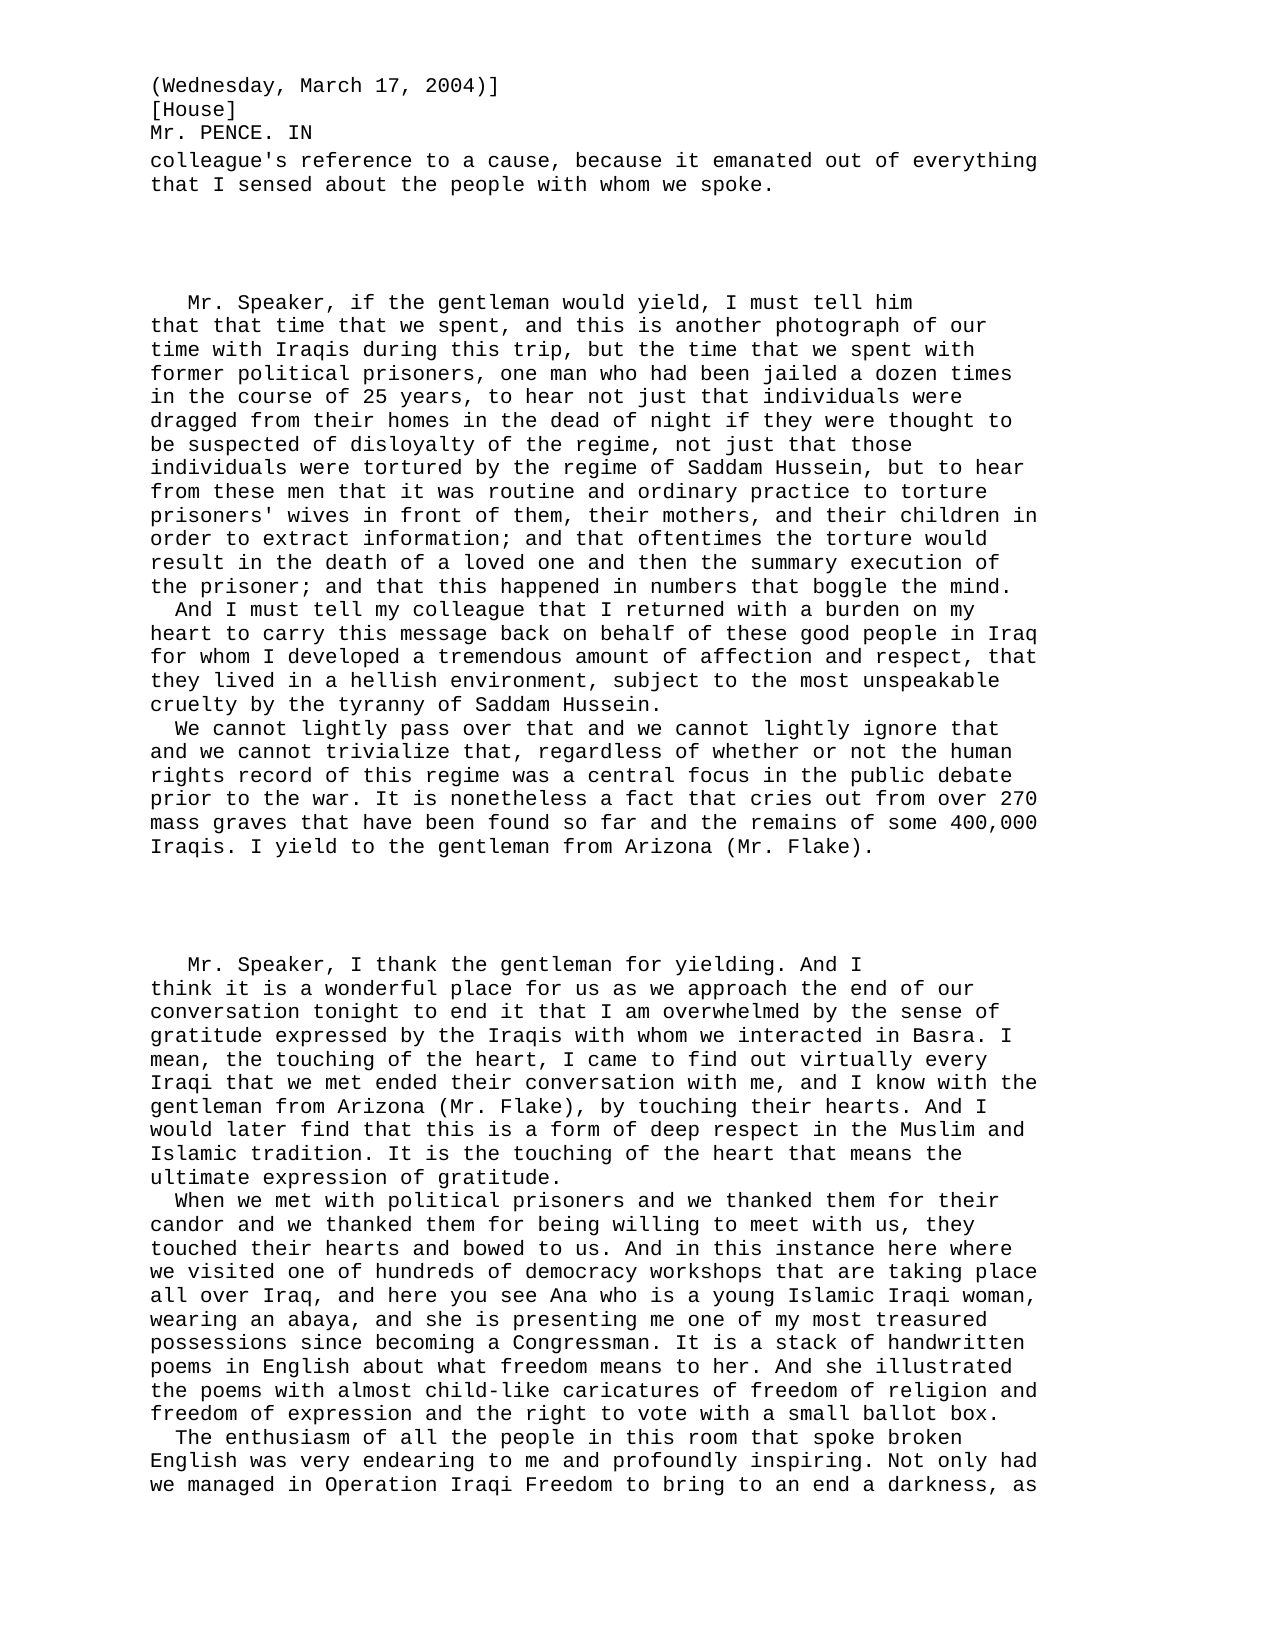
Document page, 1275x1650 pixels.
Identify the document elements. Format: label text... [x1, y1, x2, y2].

text gratitude expressed by the Iraqis with whom we interacted in Basra. I [150, 1025, 1125, 1048]
text would later find that this is a form of deep respect in the Muslim and [150, 1119, 1125, 1143]
text that I sensed about the people with whom we spoke. [150, 174, 1125, 197]
text be suspected of disloyalty of the regime, not just that those [150, 434, 1125, 457]
text candor and we thanked them for being willing to meet with us, they [150, 1214, 1125, 1238]
text Iraqis. I yield to the gentleman from Arizona (Mr. Flake). [150, 836, 1125, 859]
text all over Iraq, and here you see Ana who is a young Islamic Iraqi woman, [150, 1285, 1125, 1309]
text Mr. Speaker, I thank the gentleman for yielding. And I [150, 954, 1125, 978]
text think it is a wonderful place for us as we approach the end of our [150, 978, 1125, 1001]
text they lived in a hellish environment, subject to the most unspeakable [150, 670, 1125, 694]
text The enthusiasm of all the people in this room that spoke broken [150, 1427, 1125, 1451]
text former political prisoners, one man who had been jailed a dozen times [150, 363, 1125, 386]
text we visited one of hundreds of democracy workshops that are taking place [150, 1261, 1125, 1285]
text prisoners' wives in front of them, their mothers, and their children in [150, 505, 1125, 528]
text colleague's reference to a cause, because it emanated out of everything [150, 150, 1125, 174]
text that that time that we spent, and this is another photograph of our [150, 316, 1125, 339]
text the poems with almost child-like caricatures of freedom of religion and [150, 1379, 1125, 1403]
text We cannot lightly pass over that and we cannot lightly ignore that [150, 717, 1125, 741]
text in the course of 25 years, to hear not just that individuals were [150, 386, 1125, 410]
text for whom I developed a tremendous amount of affection and respect, that [150, 647, 1125, 670]
text When we met with political prisoners and we thanked them for their [150, 1190, 1125, 1214]
text touched their hearts and bowed to us. And in this instance here where [150, 1238, 1125, 1261]
text rights record of this regime was a central focus in the public debate [150, 765, 1125, 788]
text mean, the touching of the heart, I came to find out virtually every [150, 1048, 1125, 1072]
text cruelty by the tyranny of Saddam Hussein. [150, 694, 1125, 717]
text and we cannot trivialize that, regardless of whether or not the human [150, 741, 1125, 765]
text dragged from their homes in the dead of night if they were thought to [150, 410, 1125, 434]
text prior to the war. It is nonetheless a fact that cries out from over 270 [150, 788, 1125, 812]
text possessions since becoming a Congressman. It is a stack of handwritten [150, 1332, 1125, 1356]
text gentleman from Arizona (Mr. Flake), by touching their hearts. And I [150, 1096, 1125, 1119]
text result in the death of a loved one and then the summary execution of [150, 552, 1125, 576]
text individuals were tortured by the regime of Saddam Hussein, but to hear [150, 457, 1125, 481]
text we managed in Operation Iraqi Freedom to bring to an end a darkness, as [150, 1474, 1125, 1498]
text English was very endearing to me and profoundly inspiring. Not only had [150, 1451, 1125, 1474]
text wearing an abaya, and she is presenting me one of my most treasured [150, 1309, 1125, 1332]
text Islamic tradition. It is the touching of the heart that means the [150, 1143, 1125, 1167]
text heart to carry this message back on behalf of these good people in Iraq [150, 623, 1125, 647]
text mass graves that have been found so far and the remains of some 400,000 [150, 812, 1125, 836]
text time with Iraqis during this trip, but the time that we spent with [150, 339, 1125, 363]
text Mr. Speaker, if the gentleman would yield, I must tell him [150, 292, 1125, 316]
text the prisoner; and that this happened in numbers that boggle the mind. [150, 576, 1125, 599]
text And I must tell my colleague that I returned with a burden on my [150, 599, 1125, 623]
text poems in English about what freedom means to her. And she illustrated [150, 1356, 1125, 1379]
text ultimate expression of gratitude. [150, 1167, 1125, 1190]
text from these men that it was routine and ordinary practice to torture [150, 481, 1125, 505]
text freedom of expression and the right to vote with a small ballot box. [150, 1403, 1125, 1427]
text Iraqi that we met ended their conversation with me, and I know with the [150, 1072, 1125, 1096]
text order to extract information; and that oftentimes the torture would [150, 528, 1125, 552]
text conversation tonight to end it that I am overwhelmed by the sense of [150, 1001, 1125, 1025]
